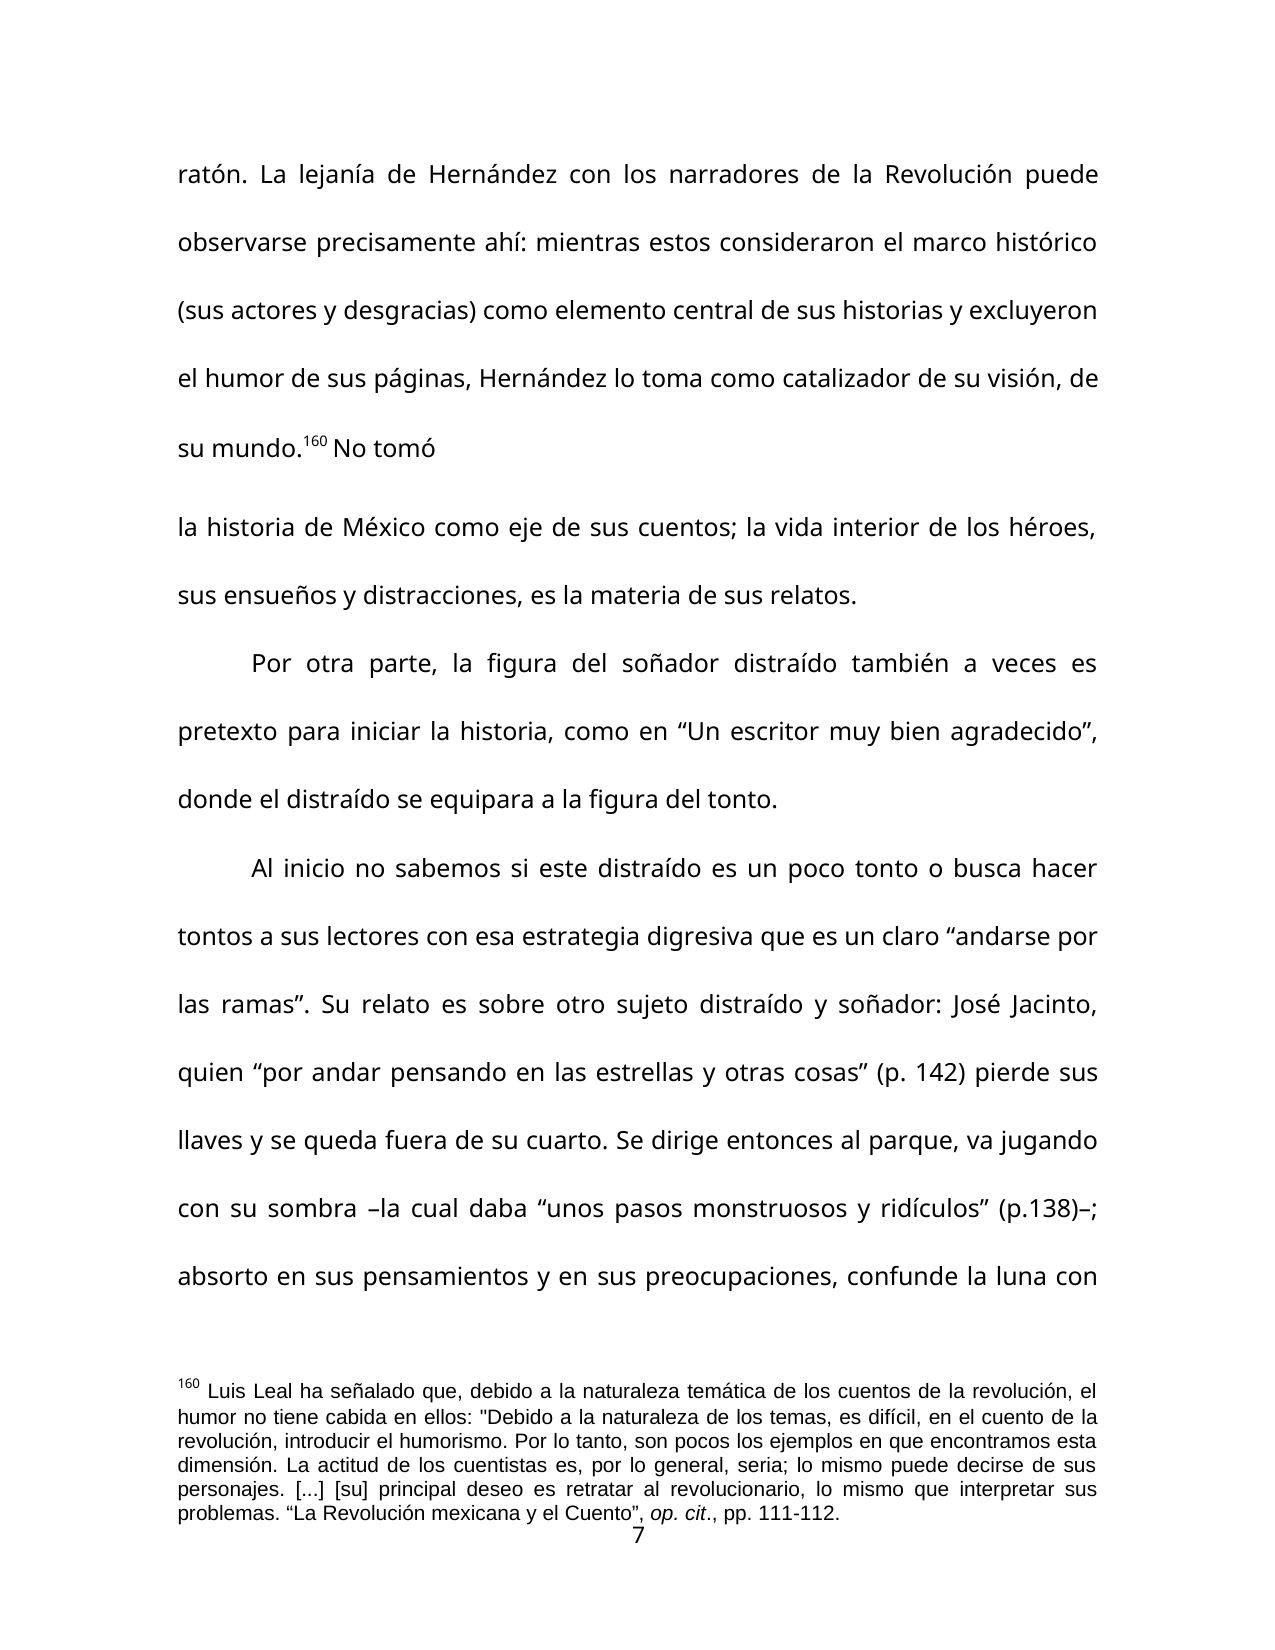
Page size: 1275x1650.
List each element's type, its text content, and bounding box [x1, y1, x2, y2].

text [177, 850, 1098, 1293]
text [177, 156, 1099, 465]
text la historia de México como eje de sus cuentos; la vida interior de los héroes, sus ensueños y distracciones, es la materia de sus relatos. [177, 510, 1098, 612]
text Por otra parte, la figura del soñador distraído también a veces es pretexto para iniciar la historia, como en “Un escritor muy bien agradecido”, donde el distraído se equipara a la figura del tonto. [177, 646, 1098, 816]
